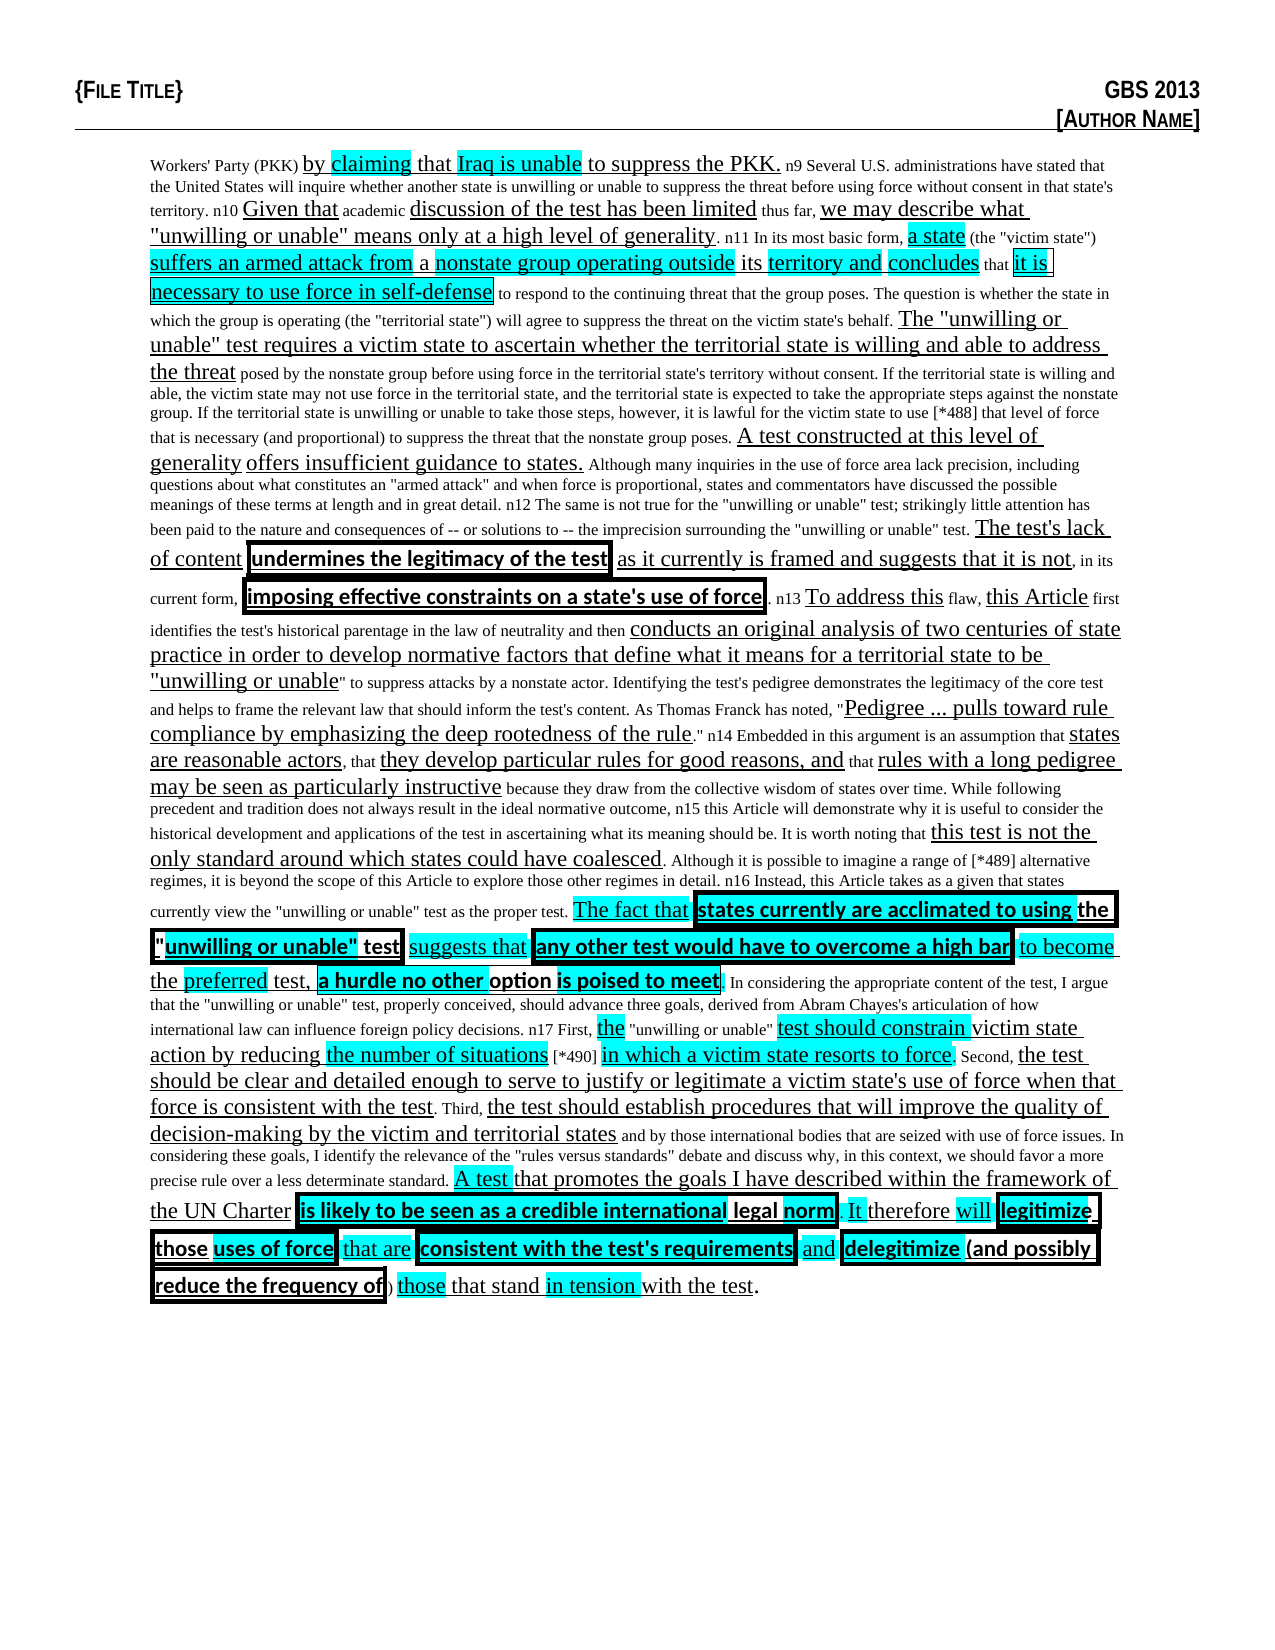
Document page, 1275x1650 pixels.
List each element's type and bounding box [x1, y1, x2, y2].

text [150, 150, 1125, 1304]
